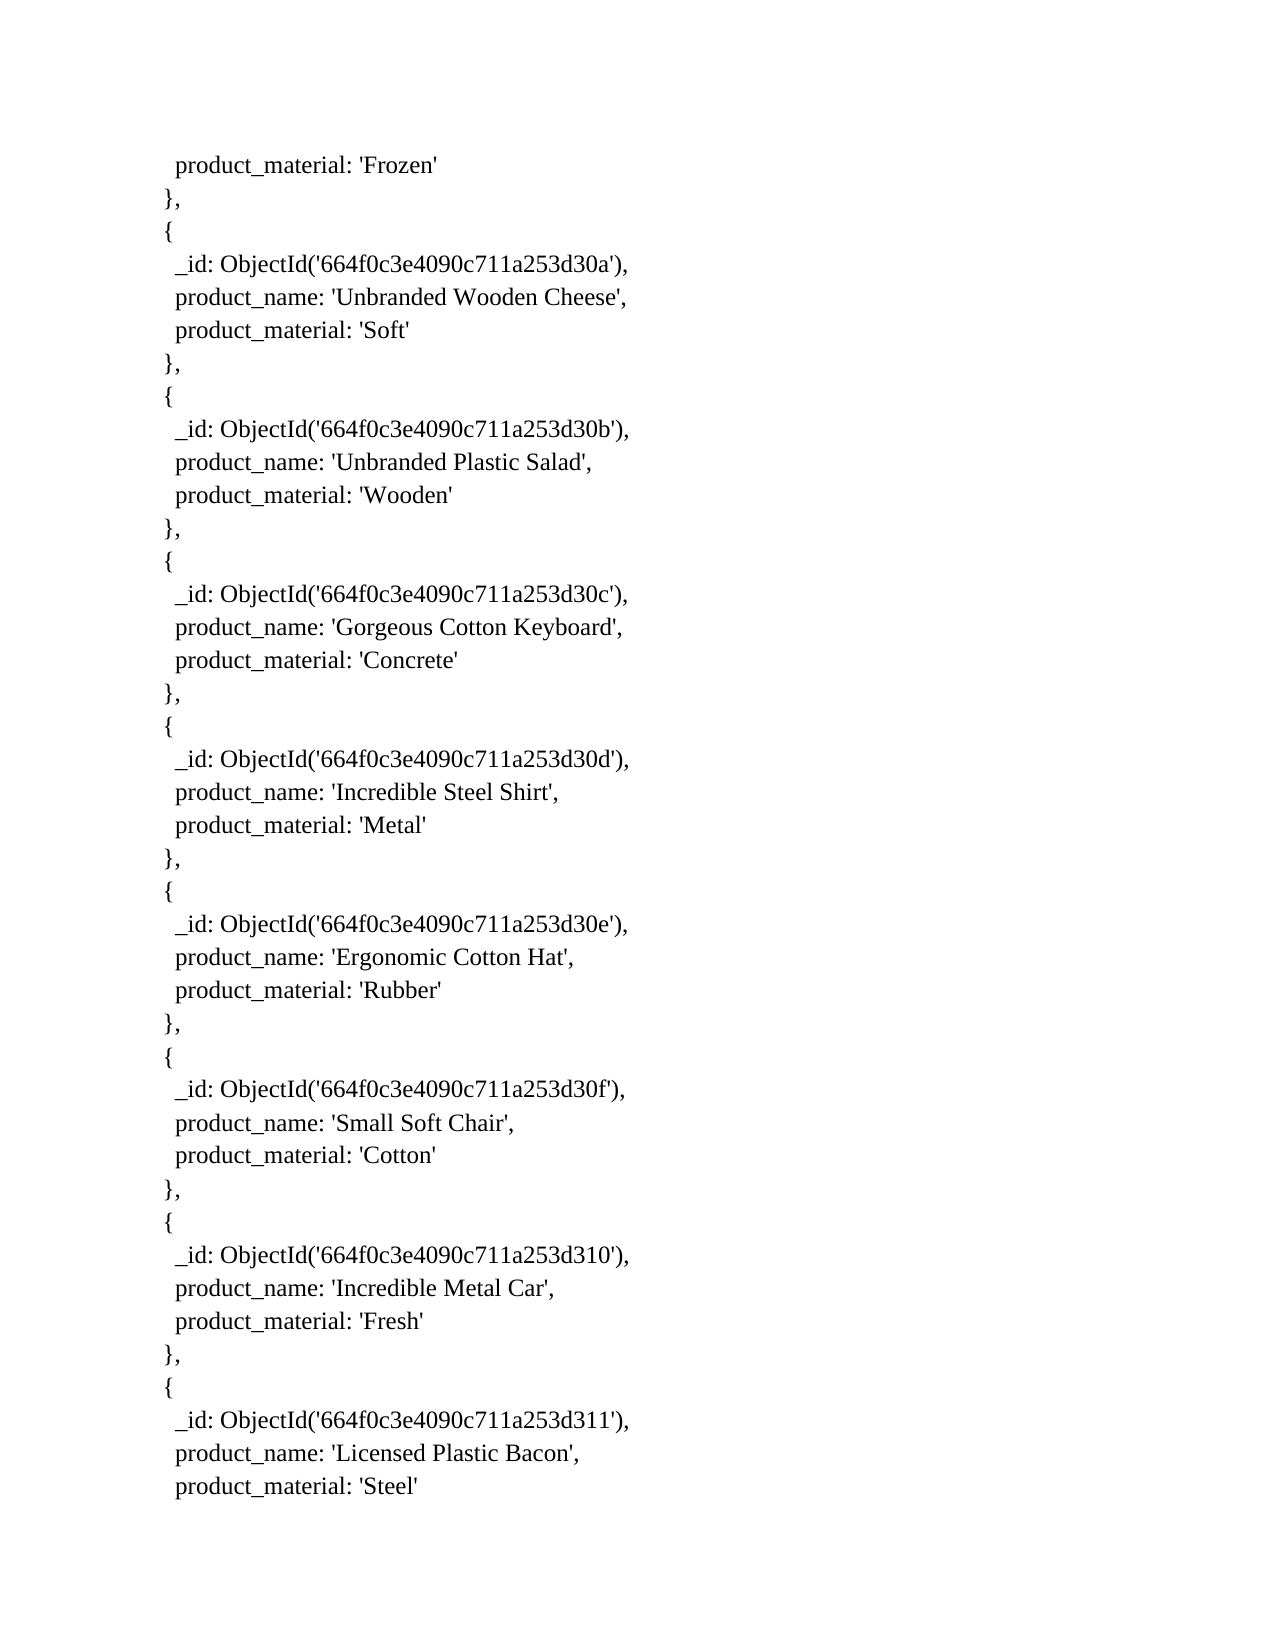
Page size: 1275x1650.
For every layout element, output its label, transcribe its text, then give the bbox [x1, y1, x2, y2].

text { [150, 546, 1125, 575]
text _id: ObjectId('664f0c3e4090c711a253d311'), [150, 1405, 1125, 1433]
text { [150, 711, 1125, 740]
text }, [150, 348, 1125, 377]
text }, [150, 1339, 1125, 1367]
text product_name: 'Unbranded Wooden Cheese', [150, 282, 1125, 311]
text { [150, 1042, 1125, 1070]
text product_name: 'Licensed Plastic Bacon', [150, 1438, 1125, 1467]
text product_name: 'Small Soft Chair', [150, 1108, 1125, 1136]
text _id: ObjectId('664f0c3e4090c711a253d30f'), [150, 1074, 1125, 1103]
text product_material: 'Fresh' [150, 1306, 1125, 1334]
text product_name: 'Unbranded Plastic Salad', [150, 447, 1125, 476]
text product_material: 'Frozen' [150, 150, 1125, 179]
text { [150, 1207, 1125, 1235]
text product_material: 'Concrete' [150, 645, 1125, 674]
text { [150, 876, 1125, 905]
text product_name: 'Incredible Metal Car', [150, 1273, 1125, 1301]
text }, [150, 678, 1125, 707]
text product_material: 'Cotton' [150, 1141, 1125, 1169]
text }, [150, 843, 1125, 872]
text }, [150, 513, 1125, 542]
text { [150, 381, 1125, 410]
text }, [150, 1008, 1125, 1037]
text _id: ObjectId('664f0c3e4090c711a253d30d'), [150, 744, 1125, 773]
text _id: ObjectId('664f0c3e4090c711a253d30b'), [150, 414, 1125, 443]
text product_name: 'Gorgeous Cotton Keyboard', [150, 612, 1125, 641]
text _id: ObjectId('664f0c3e4090c711a253d310'), [150, 1240, 1125, 1268]
text _id: ObjectId('664f0c3e4090c711a253d30c'), [150, 579, 1125, 608]
text { [150, 216, 1125, 245]
text { [150, 1372, 1125, 1401]
text }, [150, 183, 1125, 212]
text _id: ObjectId('664f0c3e4090c711a253d30e'), [150, 909, 1125, 938]
text product_material: 'Rubber' [150, 976, 1125, 1004]
text _id: ObjectId('664f0c3e4090c711a253d30a'), [150, 249, 1125, 278]
text product_material: 'Metal' [150, 810, 1125, 839]
text product_material: 'Steel' [150, 1471, 1125, 1499]
text product_material: 'Wooden' [150, 480, 1125, 509]
text }, [150, 1174, 1125, 1202]
text product_name: 'Ergonomic Cotton Hat', [150, 942, 1125, 971]
text product_material: 'Soft' [150, 315, 1125, 344]
text product_name: 'Incredible Steel Shirt', [150, 777, 1125, 806]
